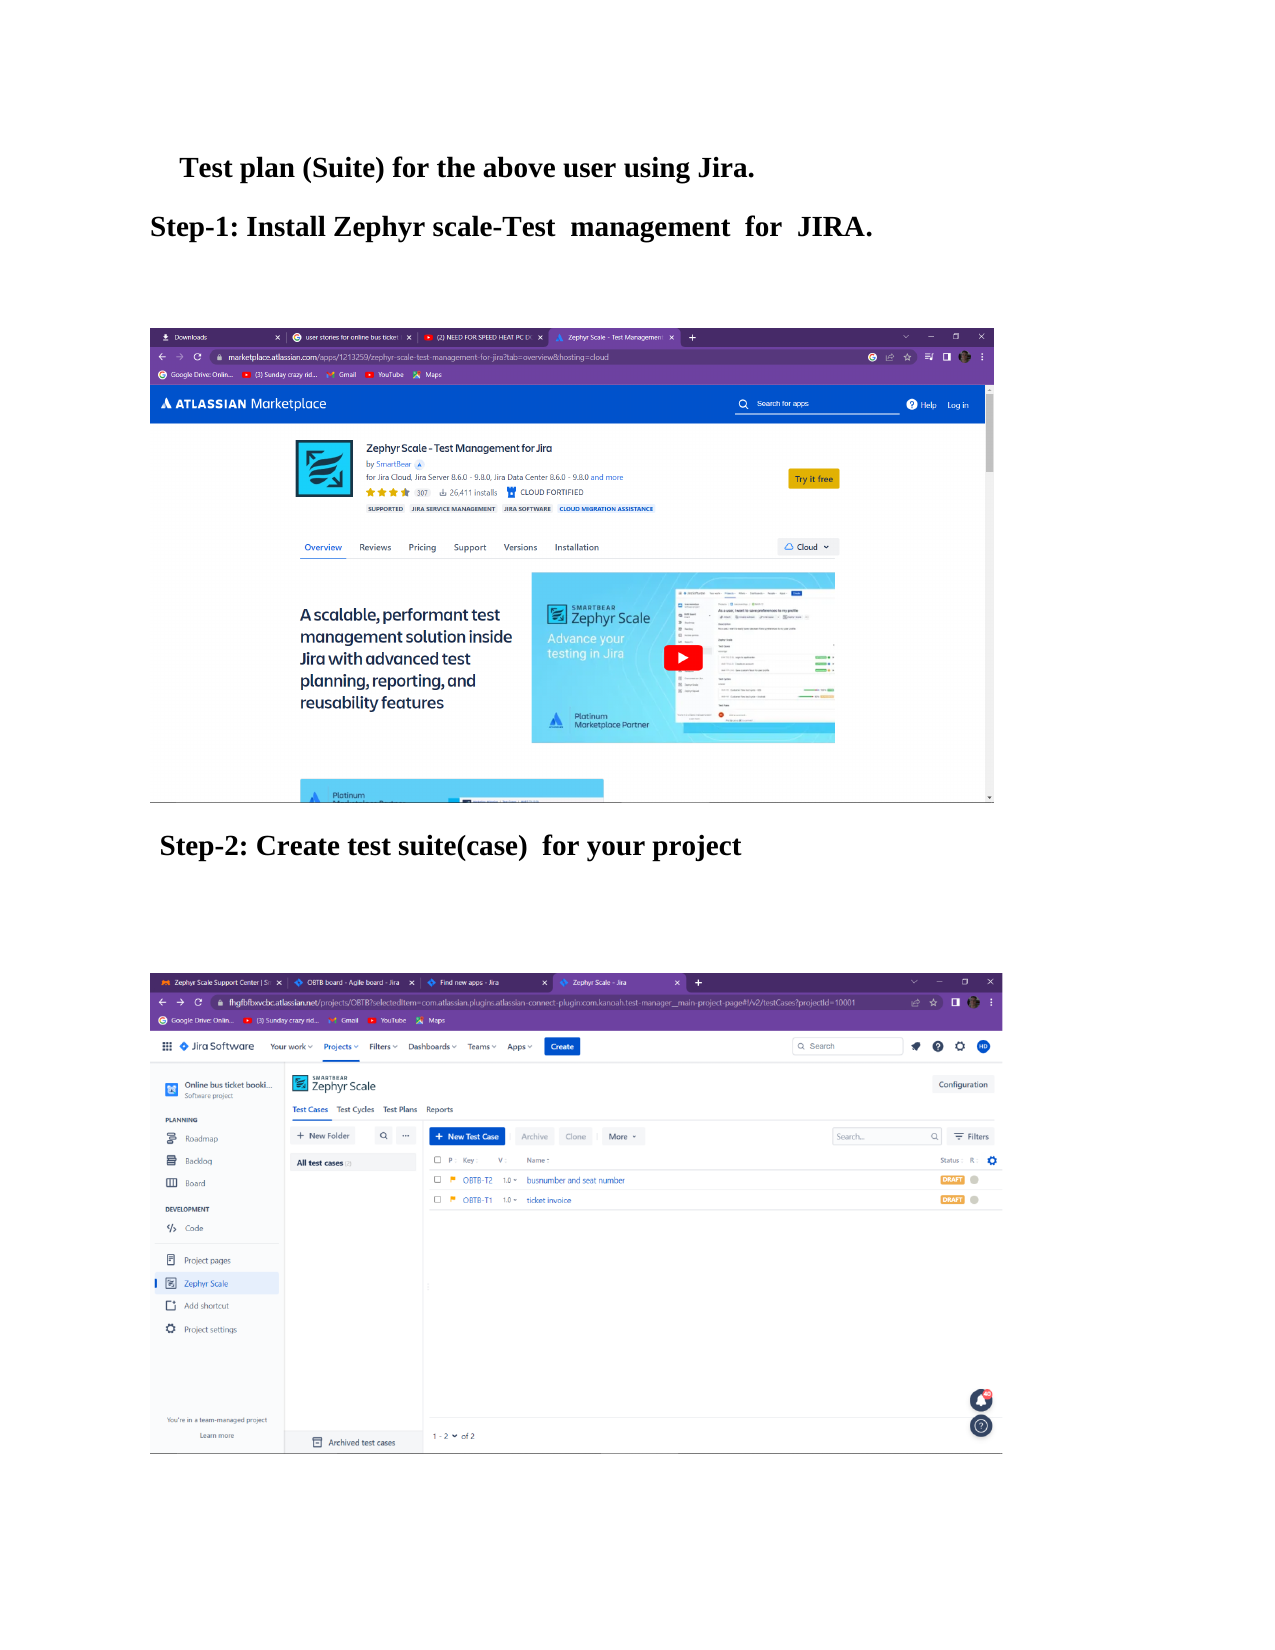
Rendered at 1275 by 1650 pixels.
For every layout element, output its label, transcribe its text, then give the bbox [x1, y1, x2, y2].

text Step-2: Create test suite(case) for your project [150, 828, 1125, 861]
picture [150, 973, 1003, 1454]
text Test plan (Suite) for the above user using Jira. [150, 150, 1125, 183]
text Step-1: Install Zephyr scale-Test management for JIRA. [150, 209, 1125, 243]
picture [150, 328, 994, 803]
